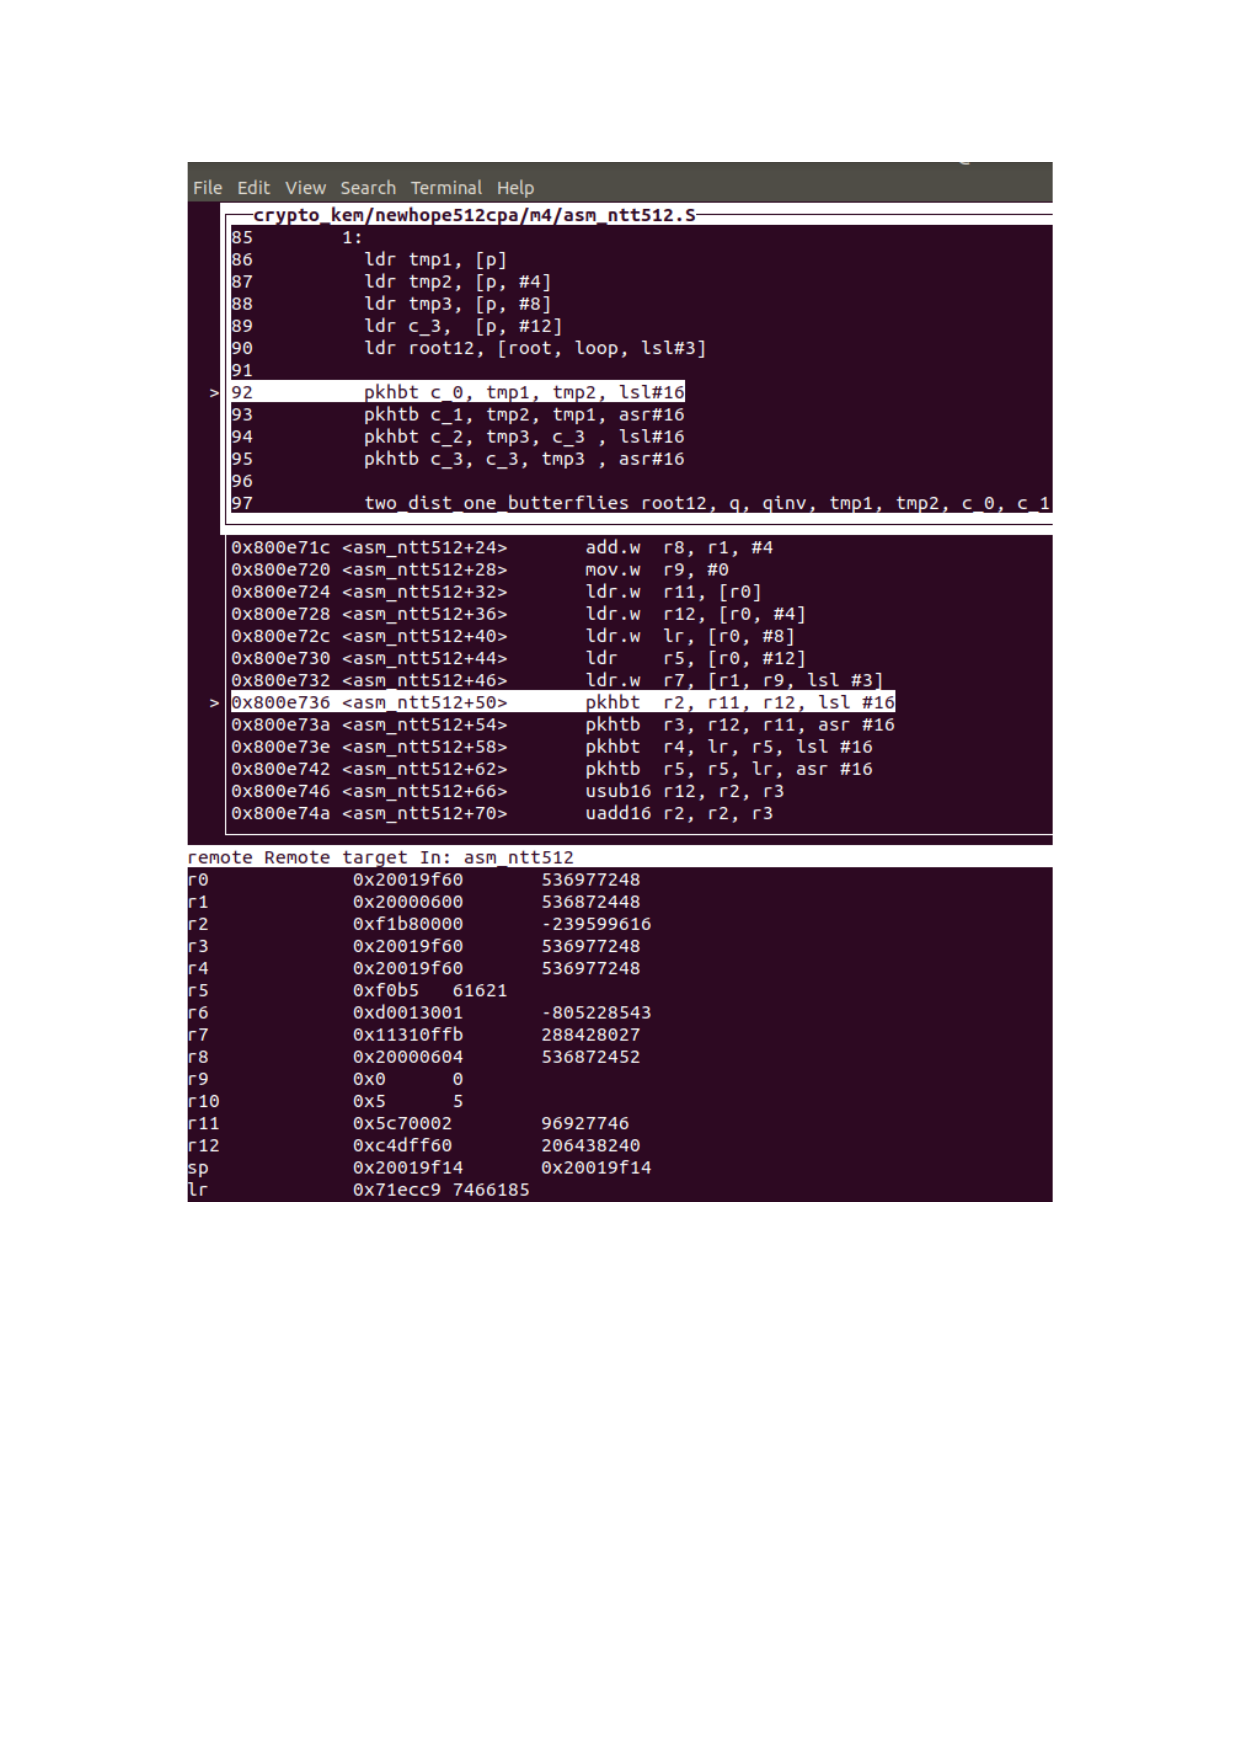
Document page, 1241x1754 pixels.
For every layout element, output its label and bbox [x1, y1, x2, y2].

picture [187, 162, 1053, 1202]
